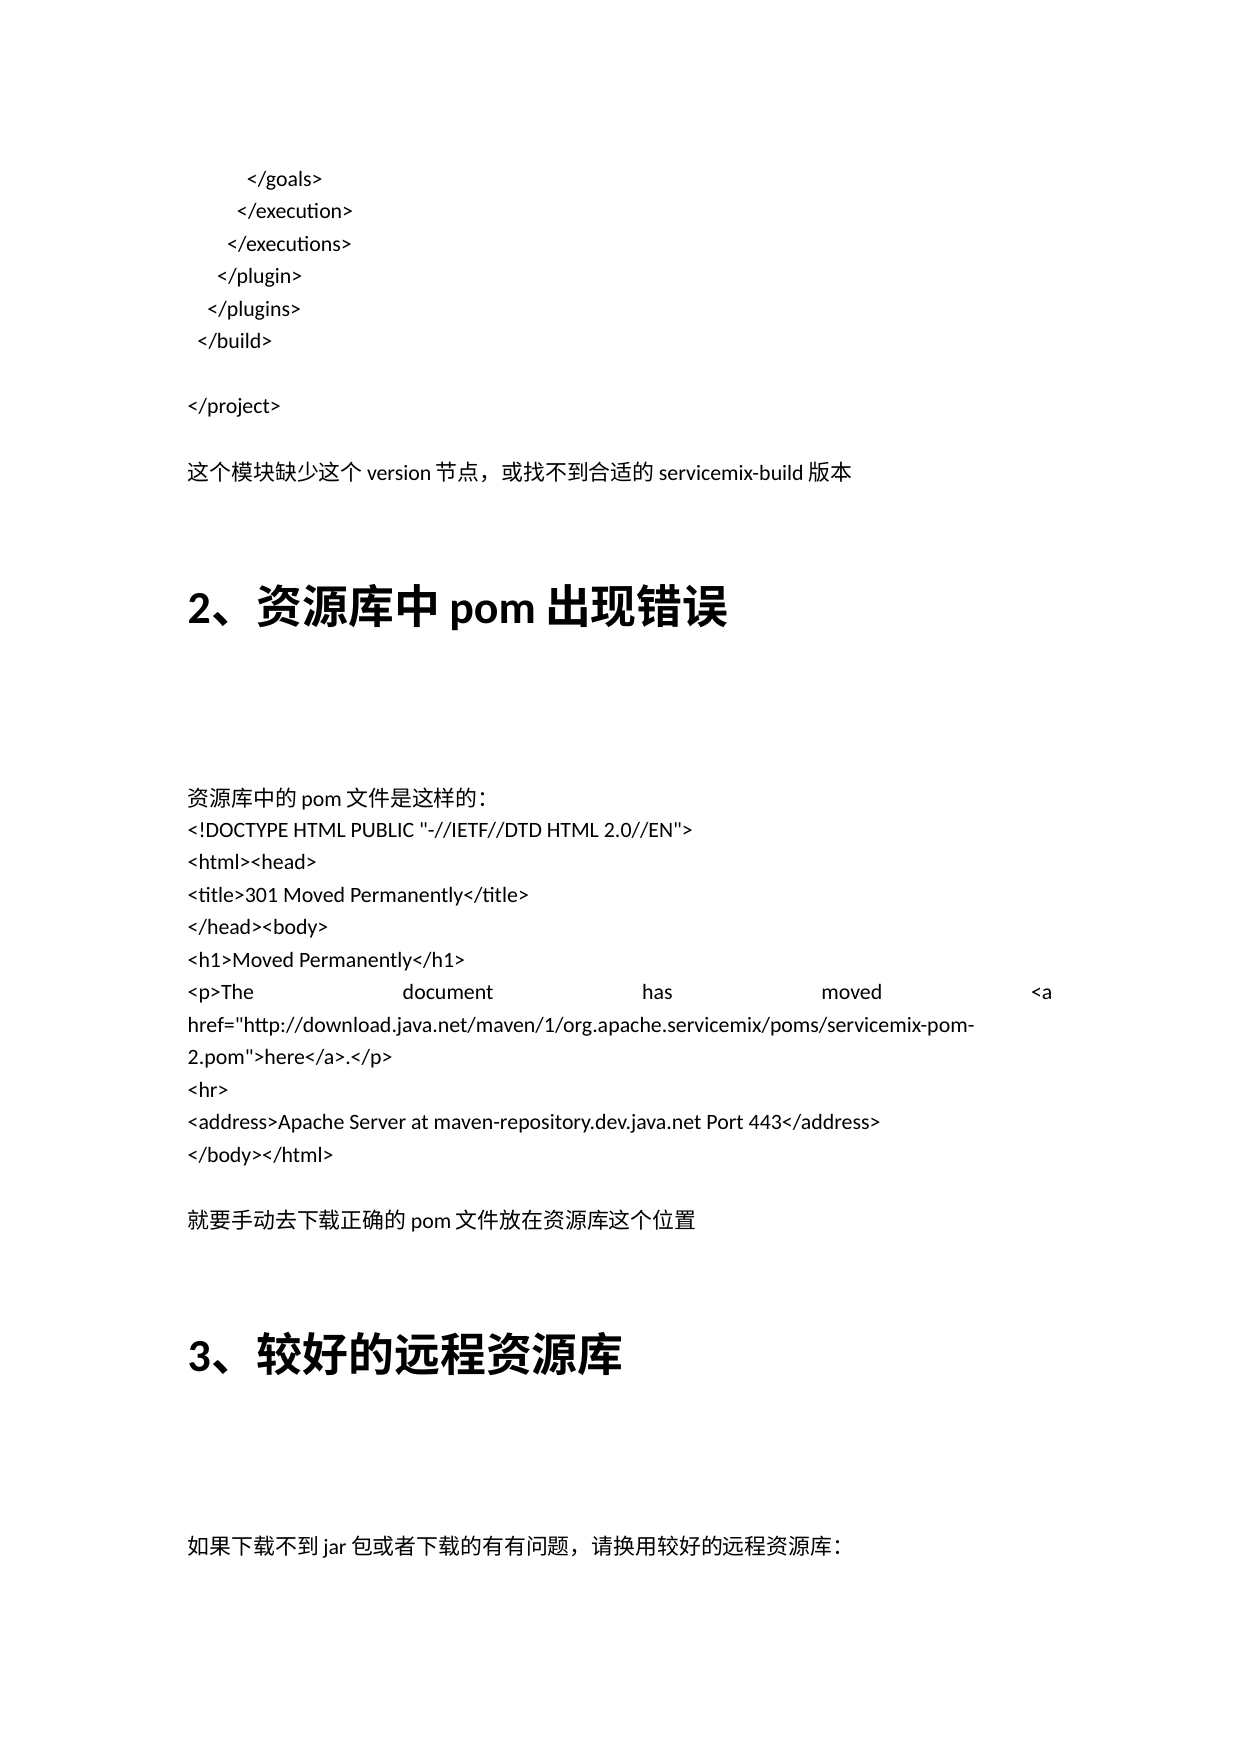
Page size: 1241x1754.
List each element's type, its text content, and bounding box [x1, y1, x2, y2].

text </build> [187, 324, 1053, 357]
text 资源库中的pom文件是这样的： [187, 780, 1053, 813]
text </plugin> [187, 259, 1053, 292]
text </execution> [187, 194, 1053, 227]
subtitle 2、资源库中pom出现错误 [187, 555, 1053, 652]
text </goals> [187, 162, 1053, 194]
text <address>Apache Server at maven-repository.dev.java.net Port 443</address> [187, 1105, 1053, 1138]
text <title>301 Moved Permanently</title> [187, 878, 1053, 910]
text 如果下载不到jar包或者下载的有有问题，请换用较好的远程资源库： [187, 1529, 1053, 1561]
text <h1>Moved Permanently</h1> [187, 943, 1053, 975]
text </head><body> [187, 910, 1053, 943]
text <!DOCTYPE HTML PUBLIC "-//IETF//DTD HTML 2.0//EN"> [187, 813, 1053, 845]
text </plugins> [187, 292, 1053, 324]
subtitle 3、较好的远程资源库 [187, 1303, 1053, 1401]
text </body></html> [187, 1138, 1053, 1170]
text <p>The document has moved <a href="http://download.java.net/maven/1/org.apache.servicemix/poms/servicemix-pom-2.pom">here</a>.</p> [187, 975, 1053, 1073]
text </project> [187, 389, 1053, 422]
text 就要手动去下载正确的pom文件放在资源库这个位置 [187, 1203, 1053, 1235]
text <html><head> [187, 845, 1053, 878]
text 这个模块缺少这个version节点，或找不到合适的servicemix-build版本 [187, 454, 1053, 487]
text <hr> [187, 1073, 1053, 1105]
text </executions> [187, 227, 1053, 259]
